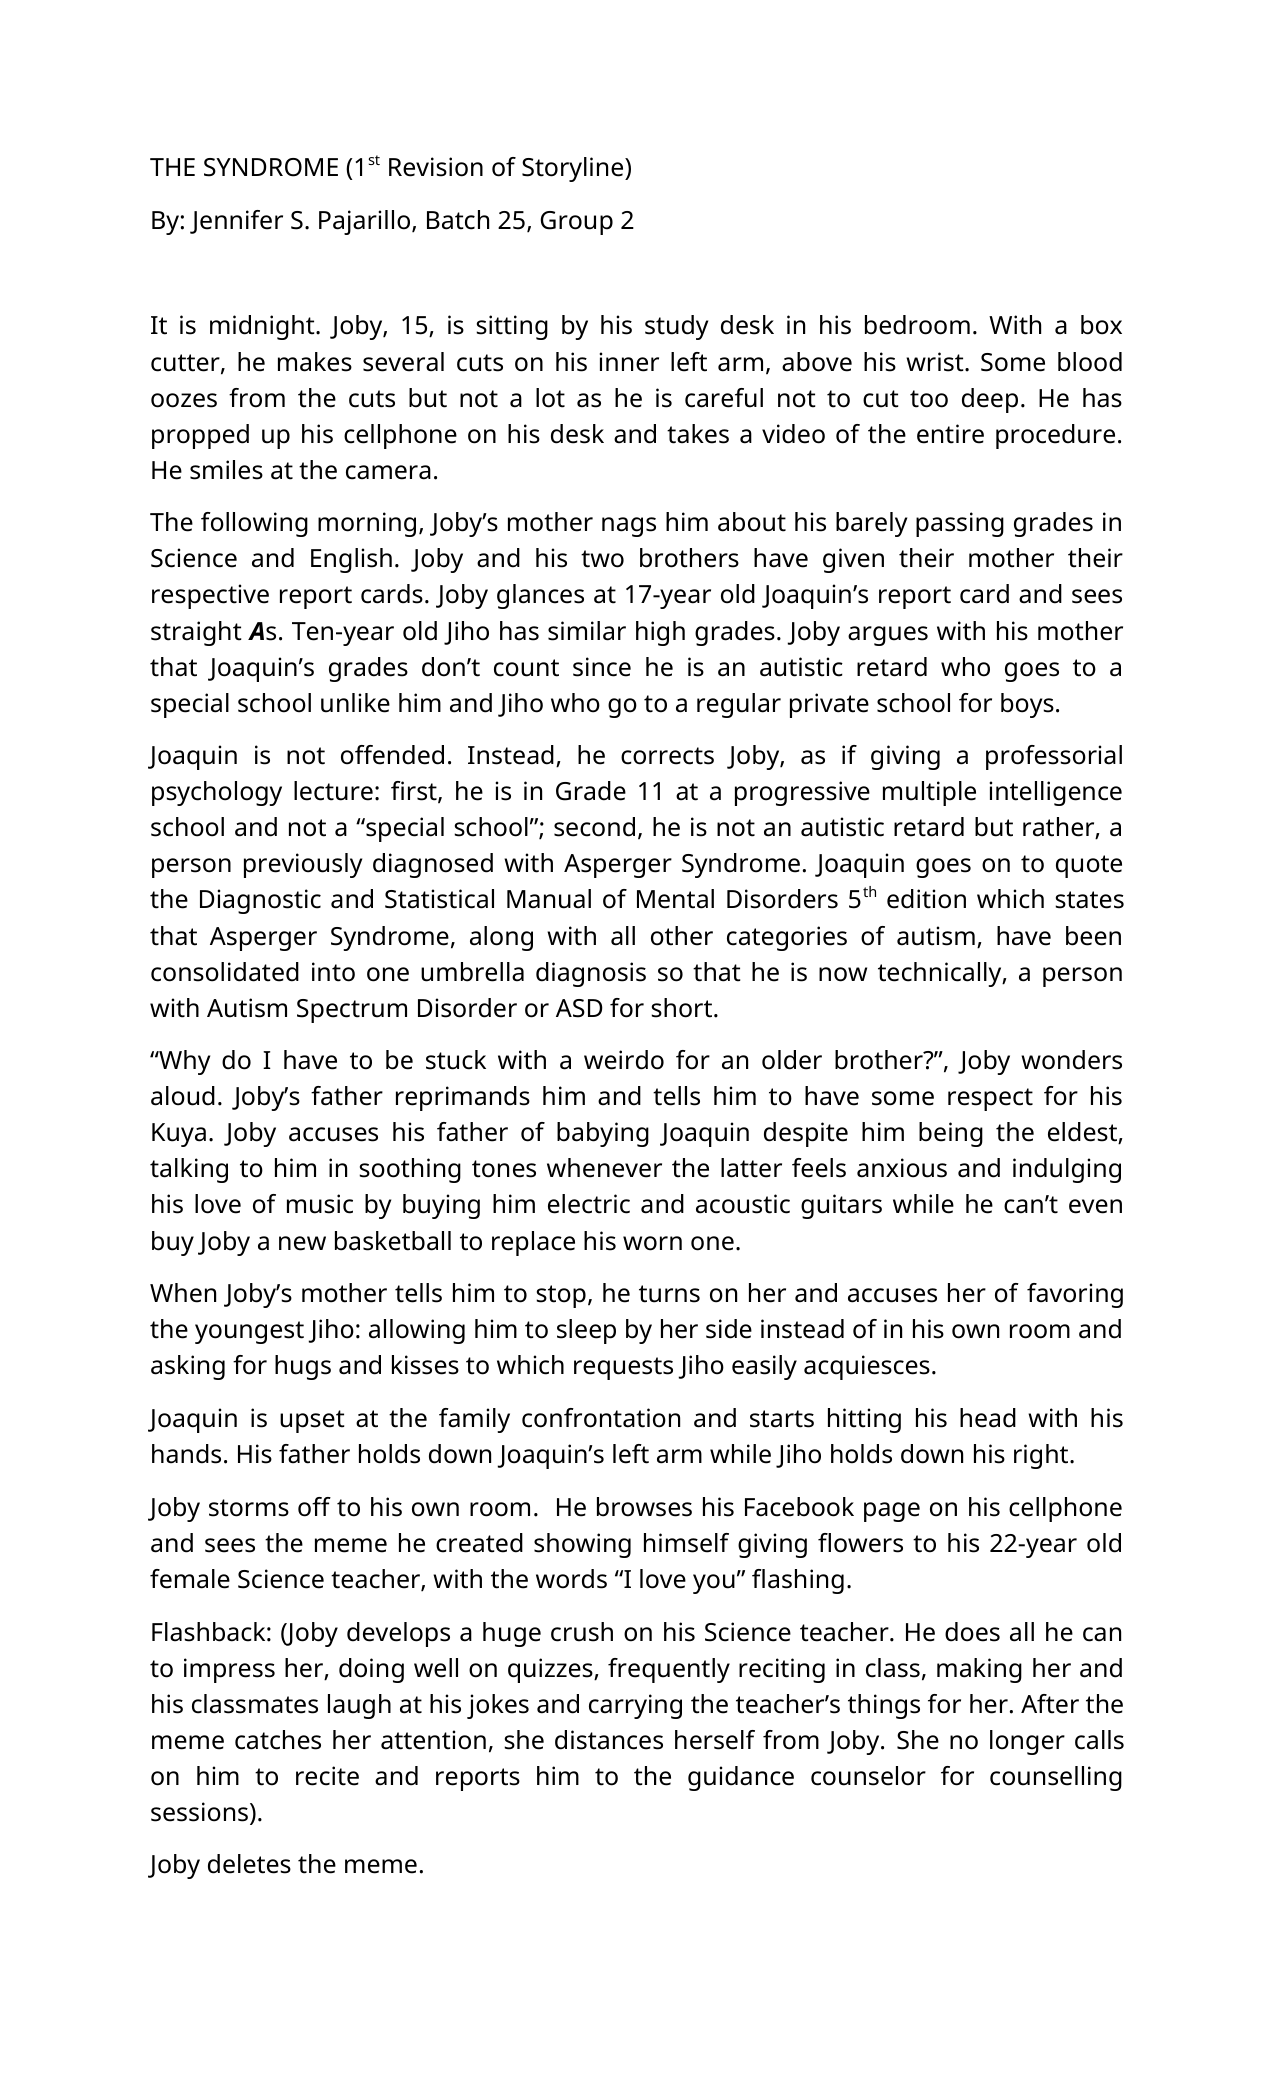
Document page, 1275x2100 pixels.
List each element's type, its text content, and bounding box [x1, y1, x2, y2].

text When Joby’s mother tells him to stop, he turns on her and accuses her of favoring the youngest Jiho: allowing him to sleep by her side instead of in his own room and asking for hugs and kisses to which requests Jiho easily acquiesces. [150, 1276, 1125, 1382]
text THE SYNDROME (1st Revision of Storyline) [150, 150, 1125, 184]
text Joaquin is upset at the family confrontation and starts hitting his head with his hands. His father holds down Joaquin’s left arm while Jiho holds down his right. [150, 1401, 1125, 1471]
text By: Jennifer S. Pajarillo, Batch 25, Group 2 [150, 203, 1125, 237]
text Joby deletes the meme. [150, 1847, 1125, 1881]
text Flashback: (Joby develops a huge crush on his Science teacher. He does all he can to impress her, doing well on quizzes, frequently reciting in class, making her and his classmates laugh at his jokes and carrying the teacher’s things for her. After the meme catches her attention, she distances herself from Joby. She no longer calls on him to recite and reports him to the guidance counselor for counselling sessions). [150, 1614, 1125, 1828]
text “Why do I have to be stuck with a weirdo for an older brother?”, Joby wonders aloud. Joby’s father reprimands him and tells him to have some respect for his Kuya. Joby accuses his father of babying Joaquin despite him being the eldest, talking to him in soothing tones whenever the latter feels anxious and indulging his love of music by buying him electric and acoustic guitars while he can’t even buy Joby a new basketball to replace his worn one. [150, 1043, 1125, 1257]
text The following morning, Joby’s mother nags him about his barely passing grades in Science and English. Joby and his two brothers have given their mother their respective report cards. Joby glances at 17-year old Joaquin’s report card and sees straight As. Ten-year old Jiho has similar high grades. Joby argues with his mother that Joaquin’s grades don’t count since he is an autistic retard who goes to a special school unlike him and Jiho who go to a regular private school for boys. [150, 505, 1125, 719]
text It is midnight. Joby, 15, is sitting by his study desk in his bedroom. With a box cutter, he makes several cuts on his inner left arm, above his wrist. Some blood oozes from the cuts but not a lot as he is careful not to cut too deep. He has propped up his cellphone on his desk and takes a video of the entire procedure. He smiles at the camera. [150, 308, 1125, 486]
text Joby storms off to his own room. He browses his Facebook page on his cellphone and sees the meme he created showing himself giving flowers to his 22-year old female Science teacher, with the words “I love you” flashing. [150, 1489, 1125, 1596]
text Joaquin is not offended. Instead, he corrects Joby, as if giving a professorial psychology lecture: first, he is in Grade 11 at a progressive multiple intelligence school and not a “special school”; second, he is not an autistic retard but rather, a person previously diagnosed with Asperger Syndrome. Joaquin goes on to quote the Diagnostic and Statistical Manual of Mental Disorders 5th edition which states that Asperger Syndrome, along with all other categories of autism, have been consolidated into one umbrella diagnosis so that he is now technically, a person with Autism Spectrum Disorder or ASD for short. [150, 738, 1125, 1024]
